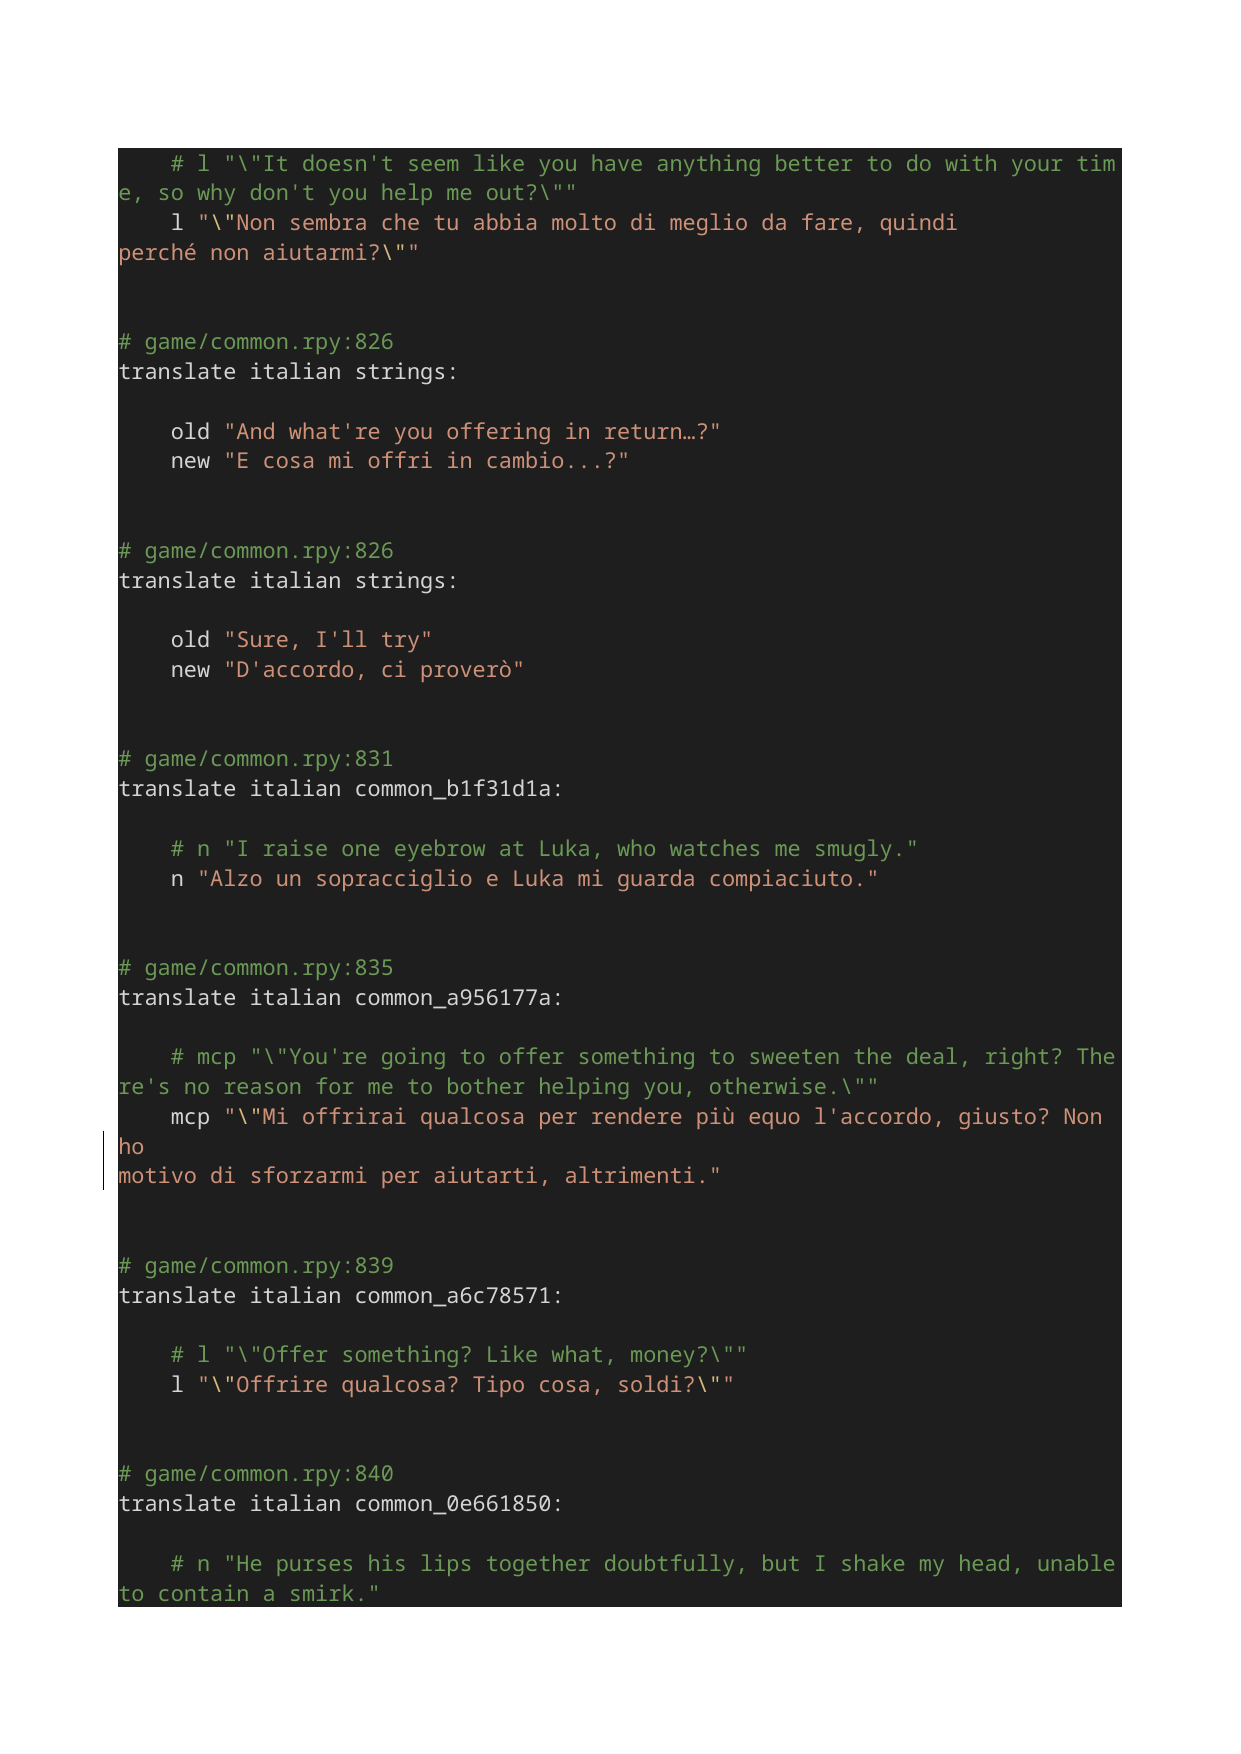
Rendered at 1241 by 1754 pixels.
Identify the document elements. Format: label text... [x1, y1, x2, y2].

text new "E cosa mi offri in cambio...?" [118, 446, 1122, 475]
text translate italian strings: [118, 356, 1122, 386]
text translate italian common_a956177a: [118, 982, 1122, 1012]
text # mcp "\"You're going to offer something to sweeten the deal, right? There's no reason for me to bother helping you, otherwise.\"" [118, 1041, 1122, 1101]
text old "Sure, I'll try" [118, 624, 1122, 654]
text # l "\"It doesn't seem like you have anything better to do with your time, so why don't you help me out?\"" [118, 148, 1122, 207]
text # n "I raise one eyebrow at Luka, who watches me smugly." [118, 833, 1122, 863]
text # game/common.rpy:826 [118, 535, 1122, 565]
text # game/common.rpy:839 [118, 1250, 1122, 1280]
text l "\"Offrire qualcosa? Tipo cosa, soldi?\"" [118, 1369, 1122, 1399]
text # game/common.rpy:835 [118, 952, 1122, 982]
text translate italian common_a6c78571: [118, 1280, 1122, 1309]
text motivo di sforzarmi per aiutarti, altrimenti." [118, 1161, 1122, 1190]
text new "D'accordo, ci proverò" [118, 654, 1122, 684]
text l "\"Non sembra che tu abbia molto di meglio da fare, quindi [118, 207, 1122, 237]
text # game/common.rpy:831 [118, 743, 1122, 773]
text perché non aiutarmi?\"" [118, 237, 1122, 267]
text translate italian strings: [118, 565, 1122, 594]
text old "And what're you offering in return…?" [118, 416, 1122, 446]
text # game/common.rpy:840 [118, 1458, 1122, 1488]
text translate italian common_0e661850: [118, 1488, 1122, 1518]
text translate italian common_b1f31d1a: [118, 773, 1122, 803]
text # n "He purses his lips together doubtfully, but I shake my head, unable to contain a smirk." [118, 1548, 1122, 1607]
text mcp "\"Mi offrirai qualcosa per rendere più equo l'accordo, giusto? Non ho [118, 1101, 1122, 1161]
text # l "\"Offer something? Like what, money?\"" [118, 1339, 1122, 1369]
text n "Alzo un sopracciglio e Luka mi guarda compiaciuto." [118, 863, 1122, 892]
text # game/common.rpy:826 [118, 326, 1122, 356]
